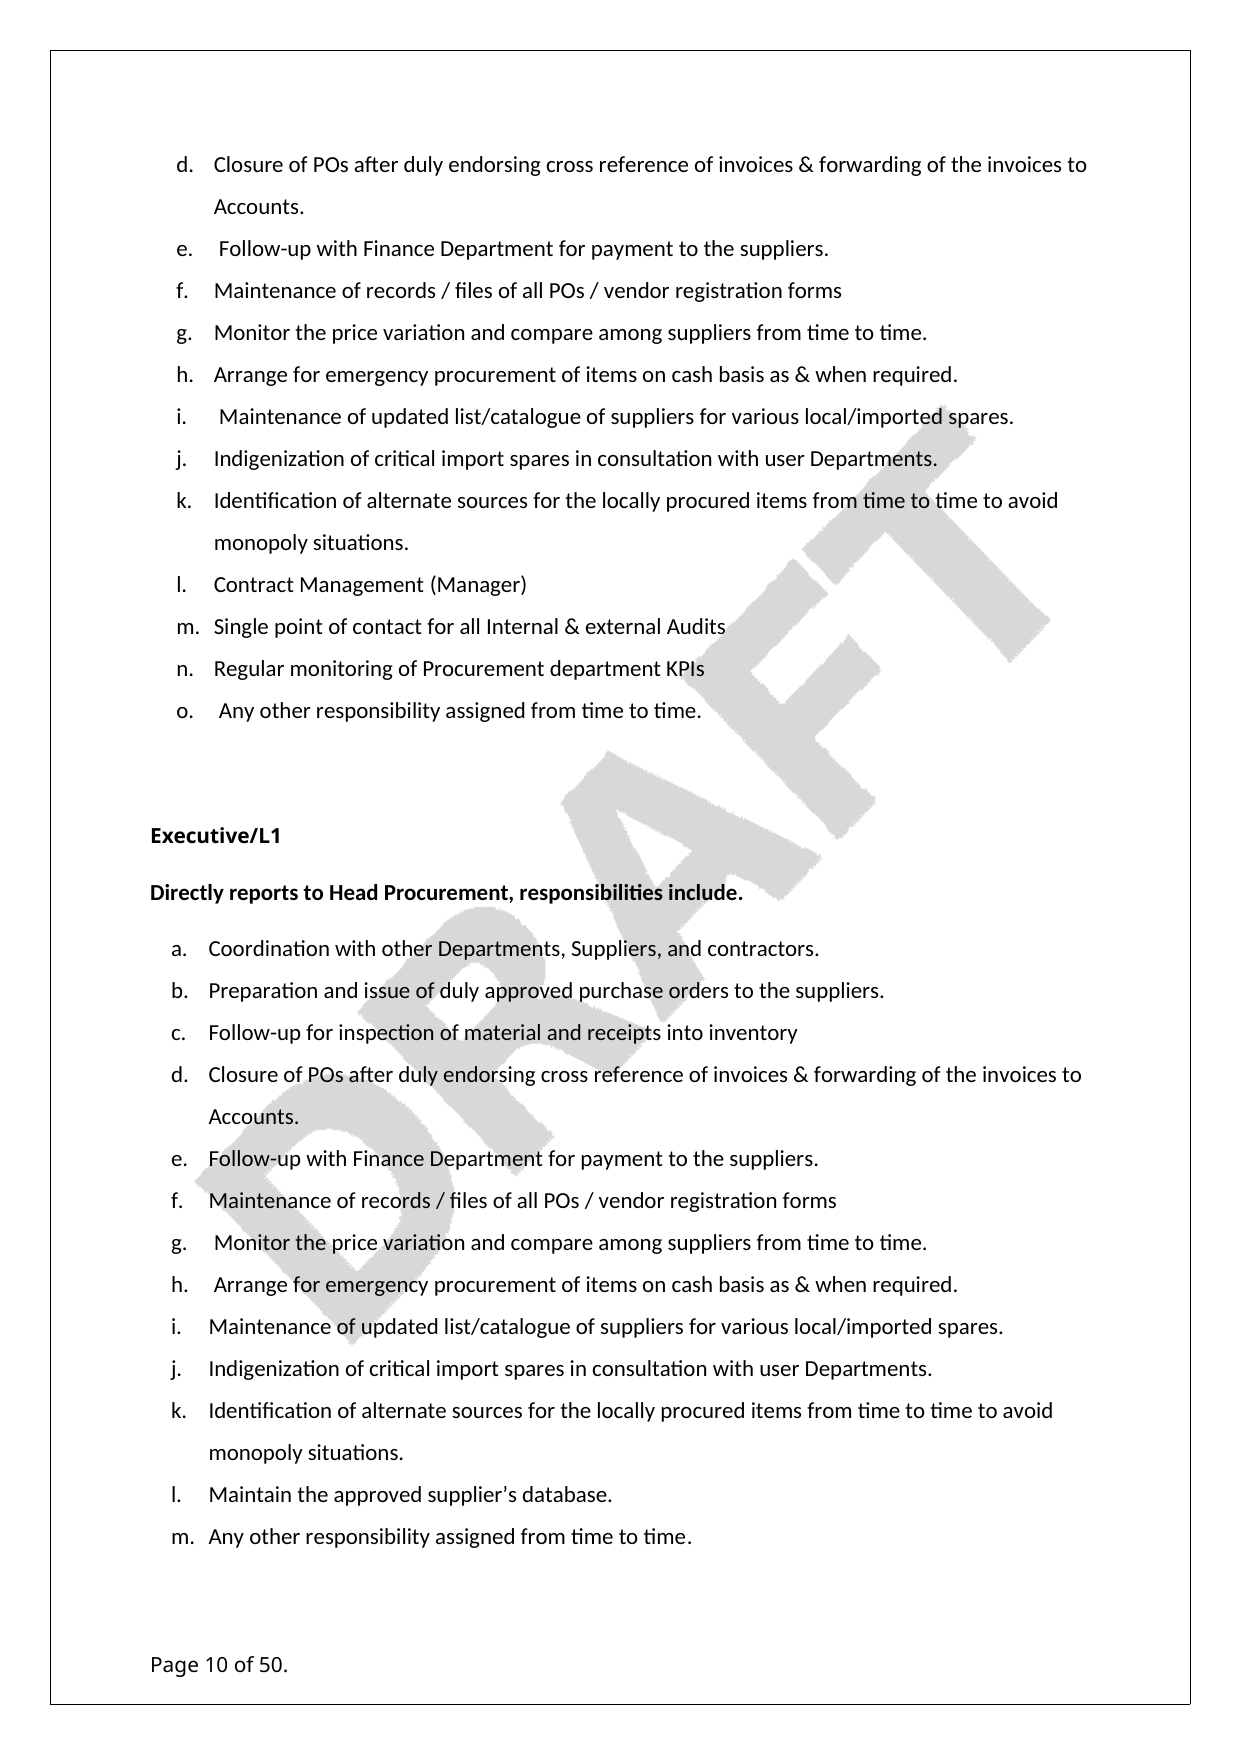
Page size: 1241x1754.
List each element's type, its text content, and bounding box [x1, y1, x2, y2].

subtitle Contract Management (Manager) [176, 570, 1090, 598]
subtitle Follow-up with Finance Department for payment to the suppliers. [176, 234, 1090, 262]
subtitle Directly reports to Head Procurement, responsibilities include. [150, 878, 1090, 907]
subtitle Identification of alternate sources for the locally procured items from time to time to avoid monopoly situations. [176, 486, 1090, 556]
subtitle Maintenance of records / files of all POs / vendor registration forms [176, 276, 1090, 304]
subtitle Arrange for emergency procurement of items on cash basis as & when required. [171, 1270, 1090, 1298]
text Executive/L1 [150, 822, 1090, 850]
subtitle Identification of alternate sources for the locally procured items from time to time to avoid monopoly situations. [171, 1396, 1090, 1466]
subtitle Arrange for emergency procurement of items on cash basis as & when required. [176, 360, 1090, 388]
subtitle Closure of POs after duly endorsing cross reference of invoices & forwarding of the invoices to Accounts. [176, 150, 1090, 220]
subtitle Any other responsibility assigned from time to time. [171, 1522, 1090, 1550]
subtitle Maintenance of updated list/catalogue of suppliers for various local/imported spares. [171, 1312, 1090, 1340]
subtitle Monitor the price variation and compare among suppliers from time to time. [171, 1228, 1090, 1256]
subtitle Indigenization of critical import spares in consultation with user Departments. [176, 444, 1090, 472]
subtitle Closure of POs after duly endorsing cross reference of invoices & forwarding of the invoices to Accounts. [171, 1061, 1090, 1131]
subtitle Follow-up with Finance Department for payment to the suppliers. [171, 1144, 1090, 1172]
subtitle Maintenance of records / files of all POs / vendor registration forms [171, 1186, 1090, 1214]
subtitle Monitor the price variation and compare among suppliers from time to time. [176, 318, 1090, 346]
subtitle Single point of contact for all Internal & external Audits [176, 612, 1090, 640]
subtitle Maintenance of updated list/catalogue of suppliers for various local/imported spares. [176, 402, 1090, 430]
subtitle Preparation and issue of duly approved purchase orders to the suppliers. [171, 977, 1090, 1004]
subtitle Coordination with other Departments, Suppliers, and contractors. [171, 934, 1090, 963]
subtitle Maintain the approved supplier’s database. [171, 1480, 1090, 1508]
subtitle Regular monitoring of Procurement department KPIs [176, 654, 1090, 682]
subtitle Follow-up for inspection of material and receipts into inventory [171, 1018, 1090, 1047]
subtitle Indigenization of critical import spares in consultation with user Departments. [171, 1354, 1090, 1382]
subtitle Any other responsibility assigned from time to time. [176, 696, 1090, 724]
